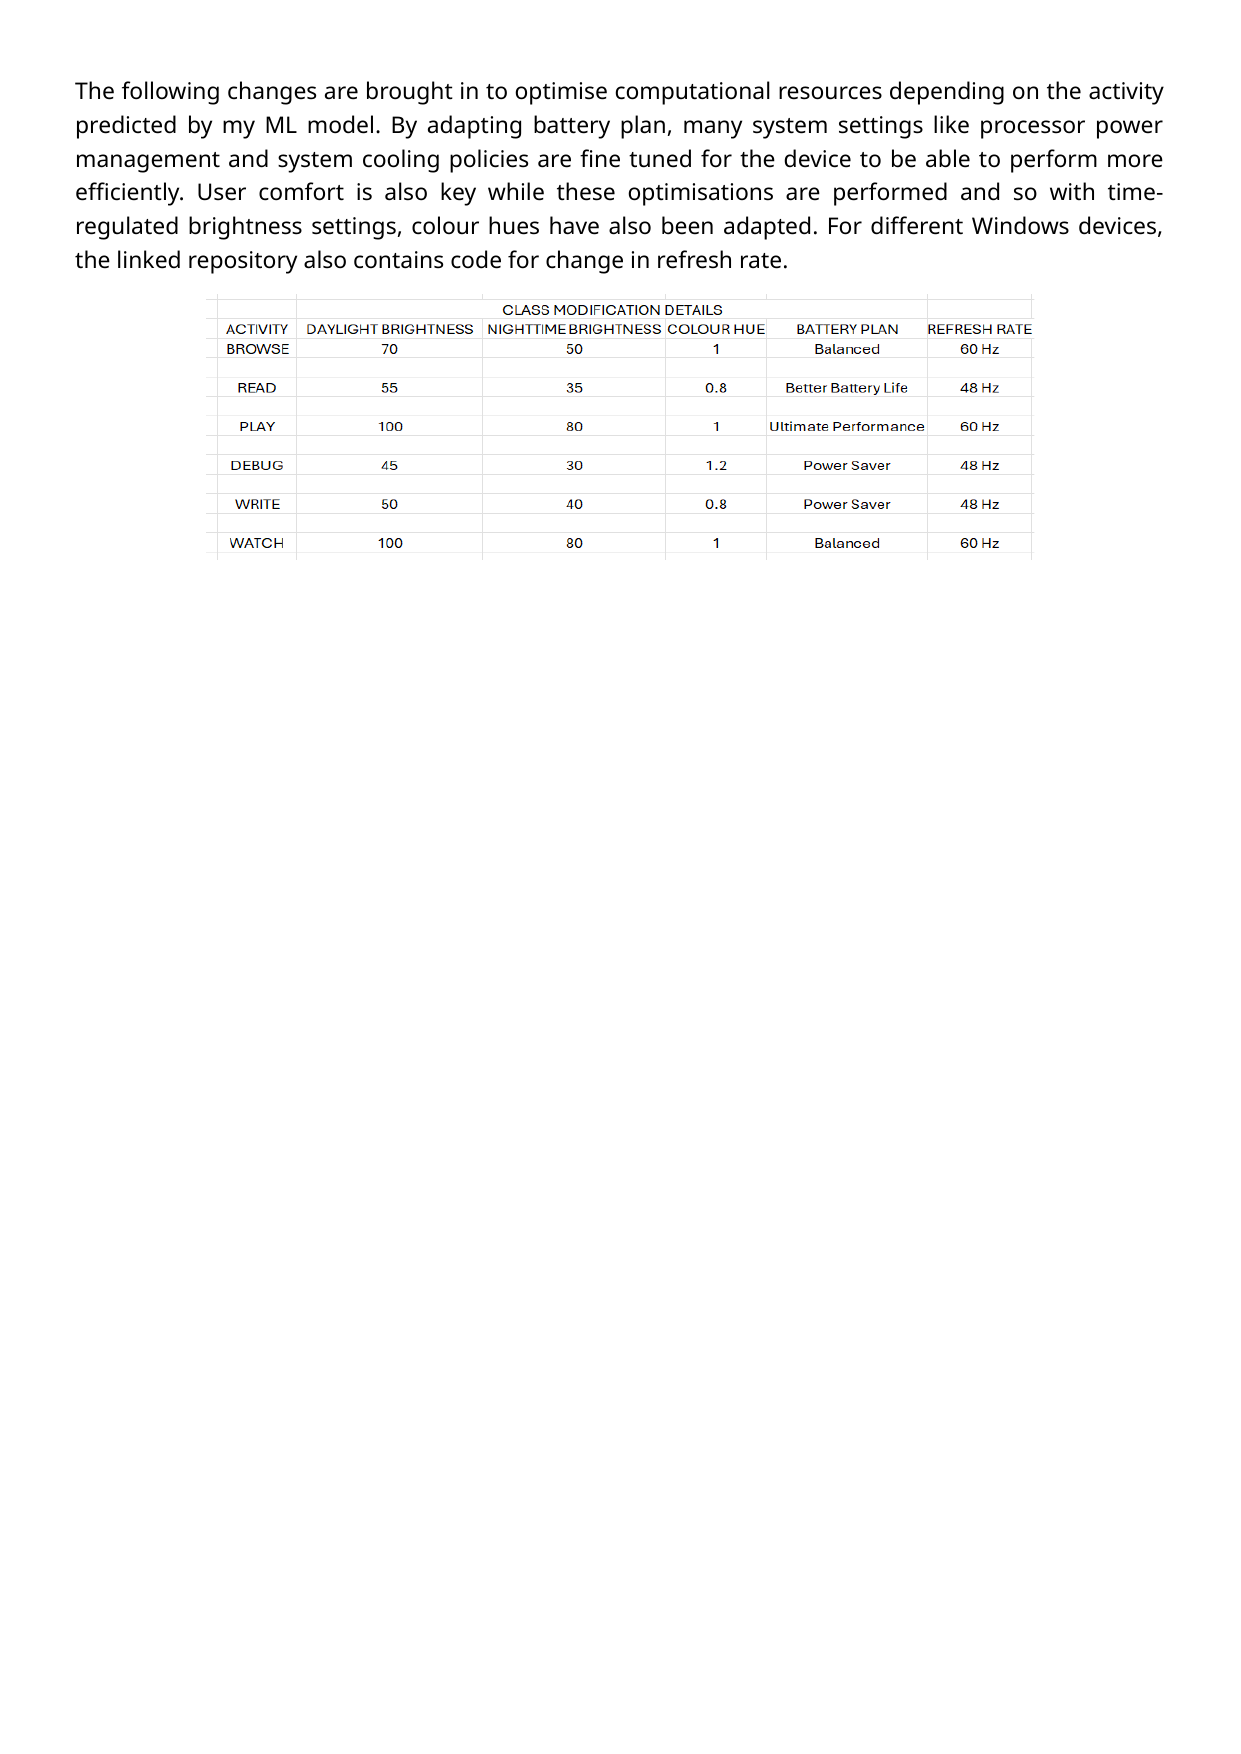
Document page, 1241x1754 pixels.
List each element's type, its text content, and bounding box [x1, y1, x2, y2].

picture [206, 294, 1035, 560]
text The following changes are brought in to optimise computational resources depending on the activity predicted by my ML model. By adapting battery plan, many system settings like processor power management and system cooling policies are fine tuned for the device to be able to perform more efficiently. User comfort is also key while these optimisations are performed and so with time-regulated brightness settings, colour hues have also been adapted. For different Windows devices, the linked repository also contains code for change in refresh rate. [75, 75, 1165, 275]
